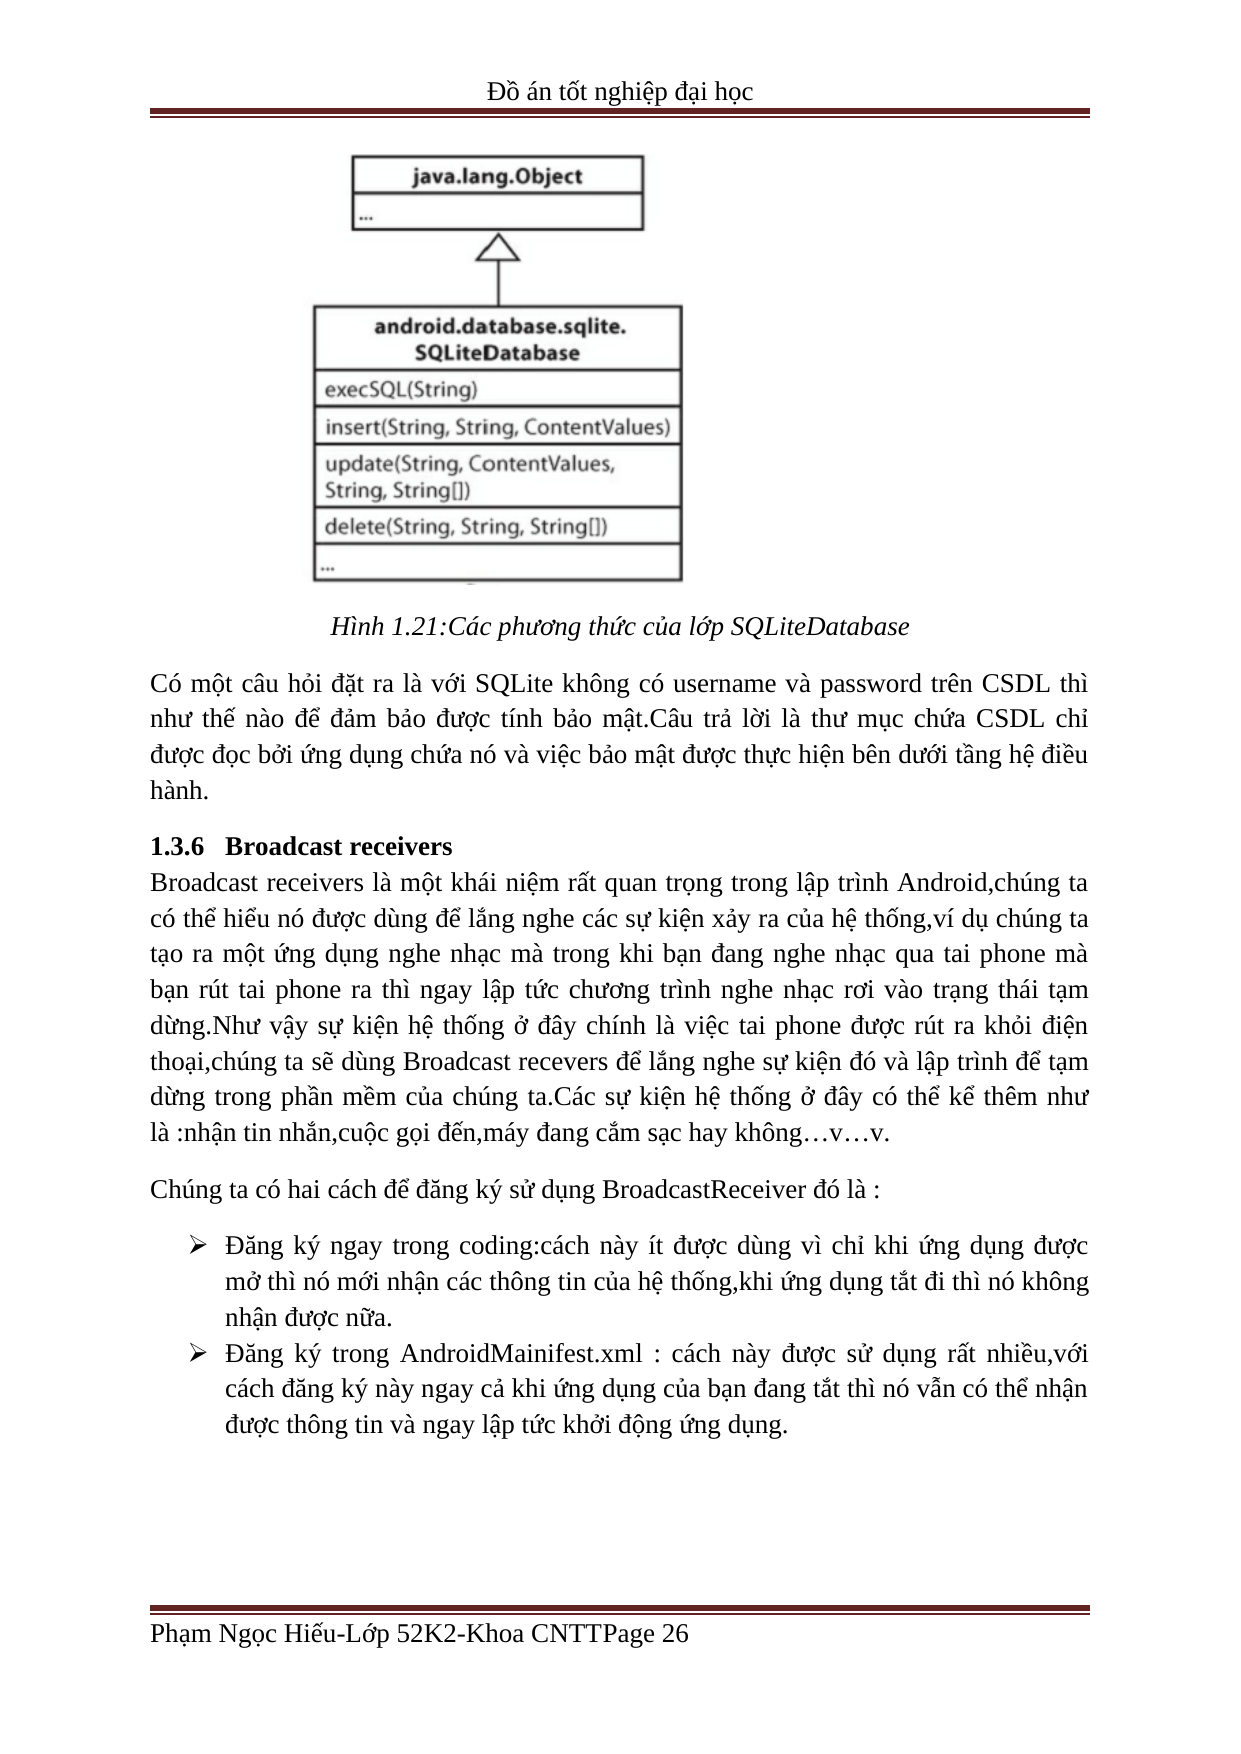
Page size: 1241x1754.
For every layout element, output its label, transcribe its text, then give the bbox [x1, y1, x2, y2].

text Hình 1.21:Các phương thức của lớp SQLiteDatabase [150, 610, 1090, 641]
text Có một câu hỏi đặt ra là với SQLite không có username và password trên CSDL thì như thế nào để đảm bảo được tính bảo mật.Câu trả lời là thư mục chứa CSDL chỉ được đọc bởi ứng dụng chứa nó và việc bảo mật được thực hiện bên dưới tầng hệ điều hành. [150, 667, 1090, 805]
subtitle Broadcast receivers [150, 830, 1090, 862]
text Chúng ta có hai cách để đăng ký sử dụng BroadcastReceiver đó là : [150, 1173, 1090, 1204]
list Đăng ký ngay trong coding:cách này ít được dùng vì chỉ khi ứng dụng được mở thì nó mới nhận các thông tin của hệ thống,khi ứng dụng tắt đi thì nó không nhận được nữa. [187, 1229, 1090, 1332]
list Đăng ký trong AndroidMainifest.xml : cách này được sử dụng rất nhiều,với cách đăng ký này ngay cả khi ứng dụng của bạn đang tắt thì nó vẫn có thể nhận được thông tin và ngay lập tức khởi động ứng dụng. [187, 1337, 1090, 1439]
picture [300, 150, 689, 585]
text Broadcast receivers là một khái niệm rất quan trọng trong lập trình Android,chúng ta có thể hiểu nó được dùng để lắng nghe các sự kiện xảy ra của hệ thống,ví dụ chúng ta tạo ra một ứng dụng nghe nhạc mà trong khi bạn đang nghe nhạc qua tai phone mà bạn rút tai phone ra thì ngay lập tức chương trình nghe nhạc rơi vào trạng thái tạm dừng.Như vậy sự kiện hệ thống ở đây chính là việc tai phone được rút ra khỏi điện thoại,chúng ta sẽ dùng Broadcast recevers để lắng nghe sự kiện đó và lập trình để tạm dừng trong phần mềm của chúng ta.Các sự kiện hệ thống ở đây có thể kể thêm như là :nhận tin nhắn,cuộc gọi đến,máy đang cắm sạc hay không…v…v. [150, 866, 1090, 1147]
